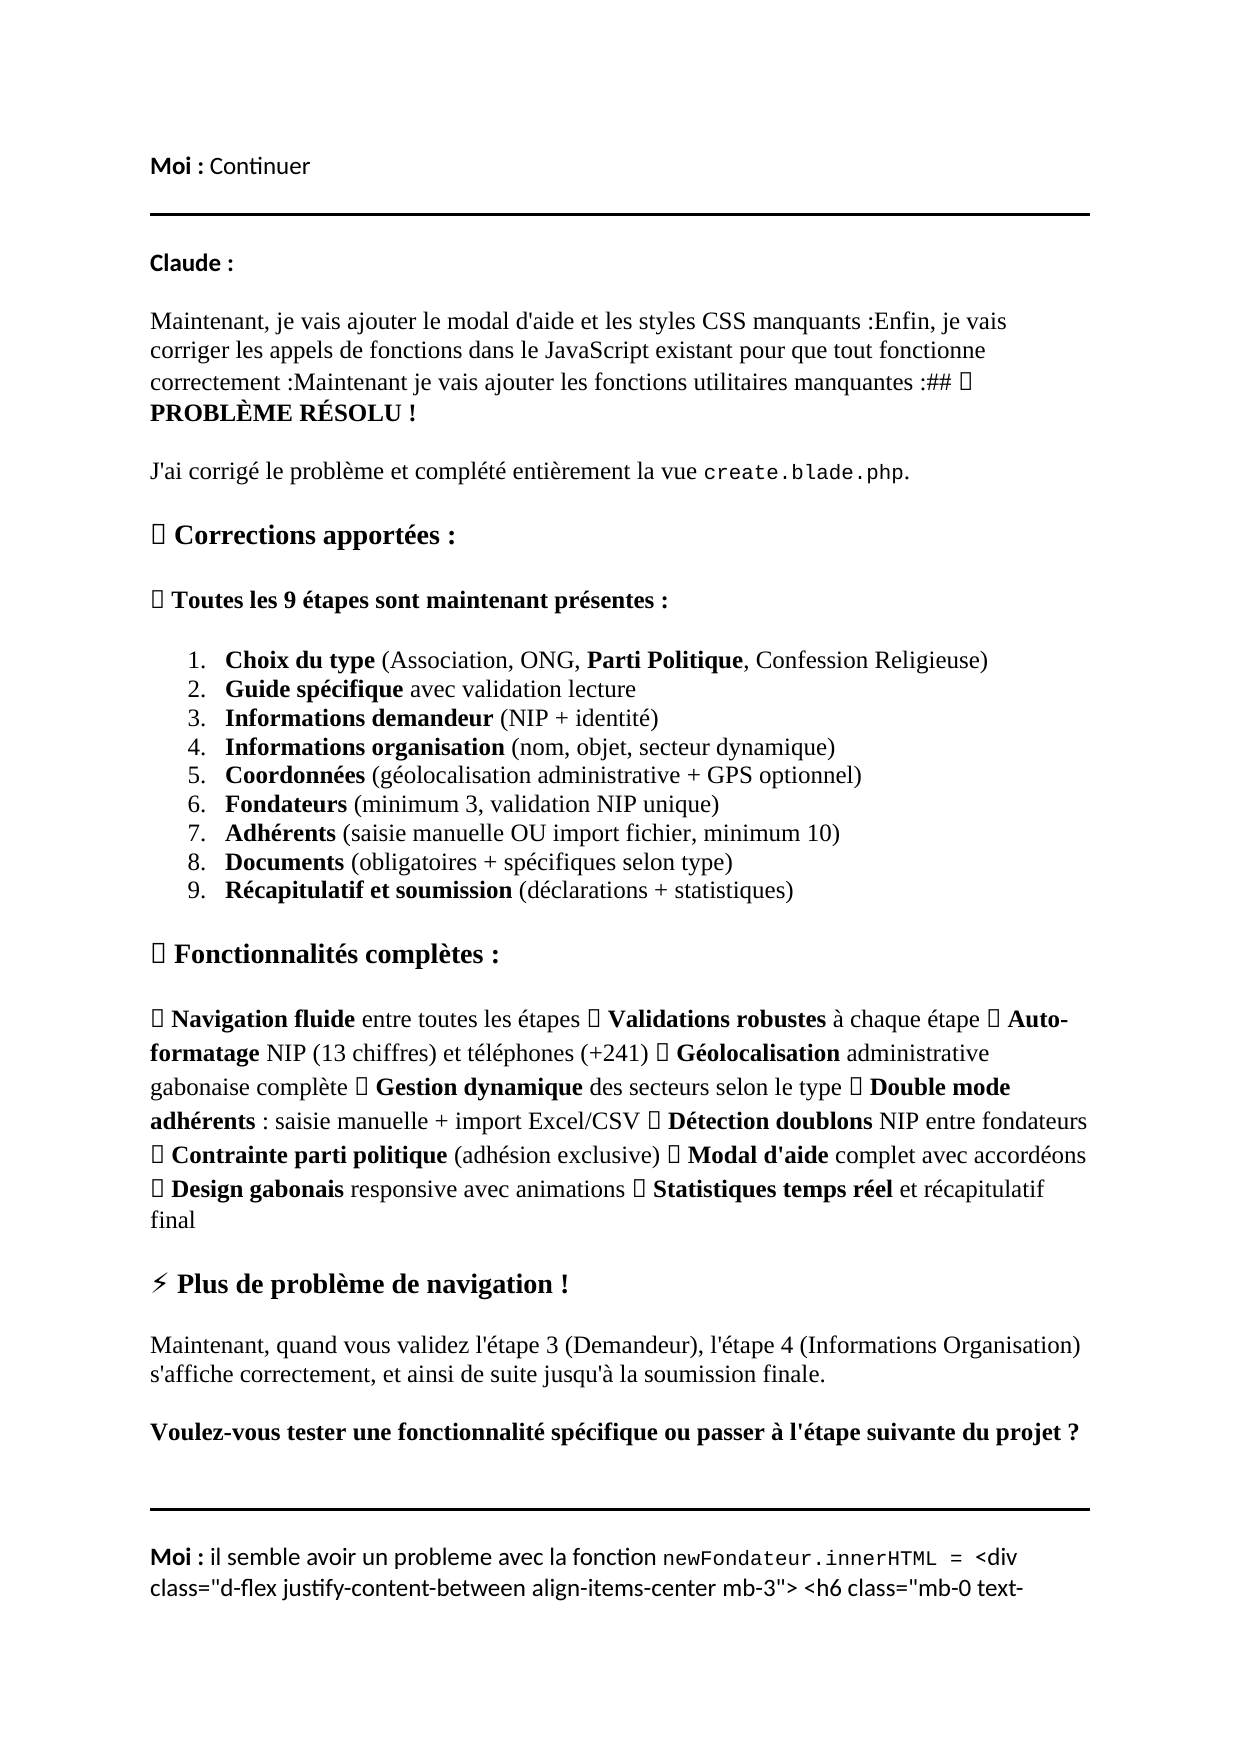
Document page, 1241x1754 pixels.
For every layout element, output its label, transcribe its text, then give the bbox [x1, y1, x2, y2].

list Coordonnées (géolocalisation administrative + GPS optionnel) [187, 760, 1090, 789]
text ⚡ Plus de problème de navigation ! [150, 1263, 1090, 1301]
list Récapitulatif et soumission (déclarations + statistiques) [187, 875, 1090, 904]
text ✅ Toutes les 9 étapes sont maintenant présentes : [150, 582, 1090, 616]
text ✅ Navigation fluide entre toutes les étapes ✅ Validations robustes à chaque étape ✅ Auto-formatage NIP (13 chiffres) et téléphones (+241) ✅ Géolocalisation administrative gabonaise complète ✅ Gestion dynamique des secteurs selon le type ✅ Double mode adhérents : saisie manuelle + import Excel/CSV ✅ Détection doublons NIP entre fondateurs ✅ Contrainte parti politique (adhésion exclusive) ✅ Modal d'aide complet avec accordéons ✅ Design gabonais responsive avec animations ✅ Statistiques temps réel et récapitulatif final [150, 1001, 1090, 1234]
list Choix du type (Association, ONG, Parti Politique, Confession Religieuse) [187, 645, 1090, 674]
text Moi : Continuer [150, 150, 1090, 181]
list Informations organisation (nom, objet, secteur dynamique) [187, 732, 1090, 760]
text Voulez-vous tester une fonctionnalité spécifique ou passer à l'étape suivante du projet ? [150, 1417, 1090, 1446]
list Guide spécifique avec validation lecture [187, 674, 1090, 703]
text Claude : [150, 247, 1090, 277]
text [150, 1541, 1090, 1602]
text Maintenant, quand vous validez l'étape 3 (Demandeur), l'étape 4 (Informations Organisation) s'affiche correctement, et ainsi de suite jusqu'à la soumission finale. [150, 1331, 1090, 1388]
list Fondateurs (minimum 3, validation NIP unique) [187, 789, 1090, 818]
text 🔧 Corrections apportées : [150, 515, 1090, 553]
list Documents (obligatoires + spécifiques selon type) [187, 847, 1090, 875]
text 🚀 Fonctionnalités complètes : [150, 933, 1090, 972]
list Adhérents (saisie manuelle OU import fichier, minimum 10) [187, 818, 1090, 847]
list Informations demandeur (NIP + identité) [187, 703, 1090, 732]
text J'ai corrigé le problème et complété entièrement la vue create.blade.php. [150, 456, 1090, 486]
text Maintenant, je vais ajouter le modal d'aide et les styles CSS manquants :Enfin, je vais corriger les appels de fonctions dans le JavaScript existant pour que tout fonctionne correctement :Maintenant je vais ajouter les fonctions utilitaires manquantes :## ✅ PROBLÈME RÉSOLU ! [150, 306, 1090, 427]
